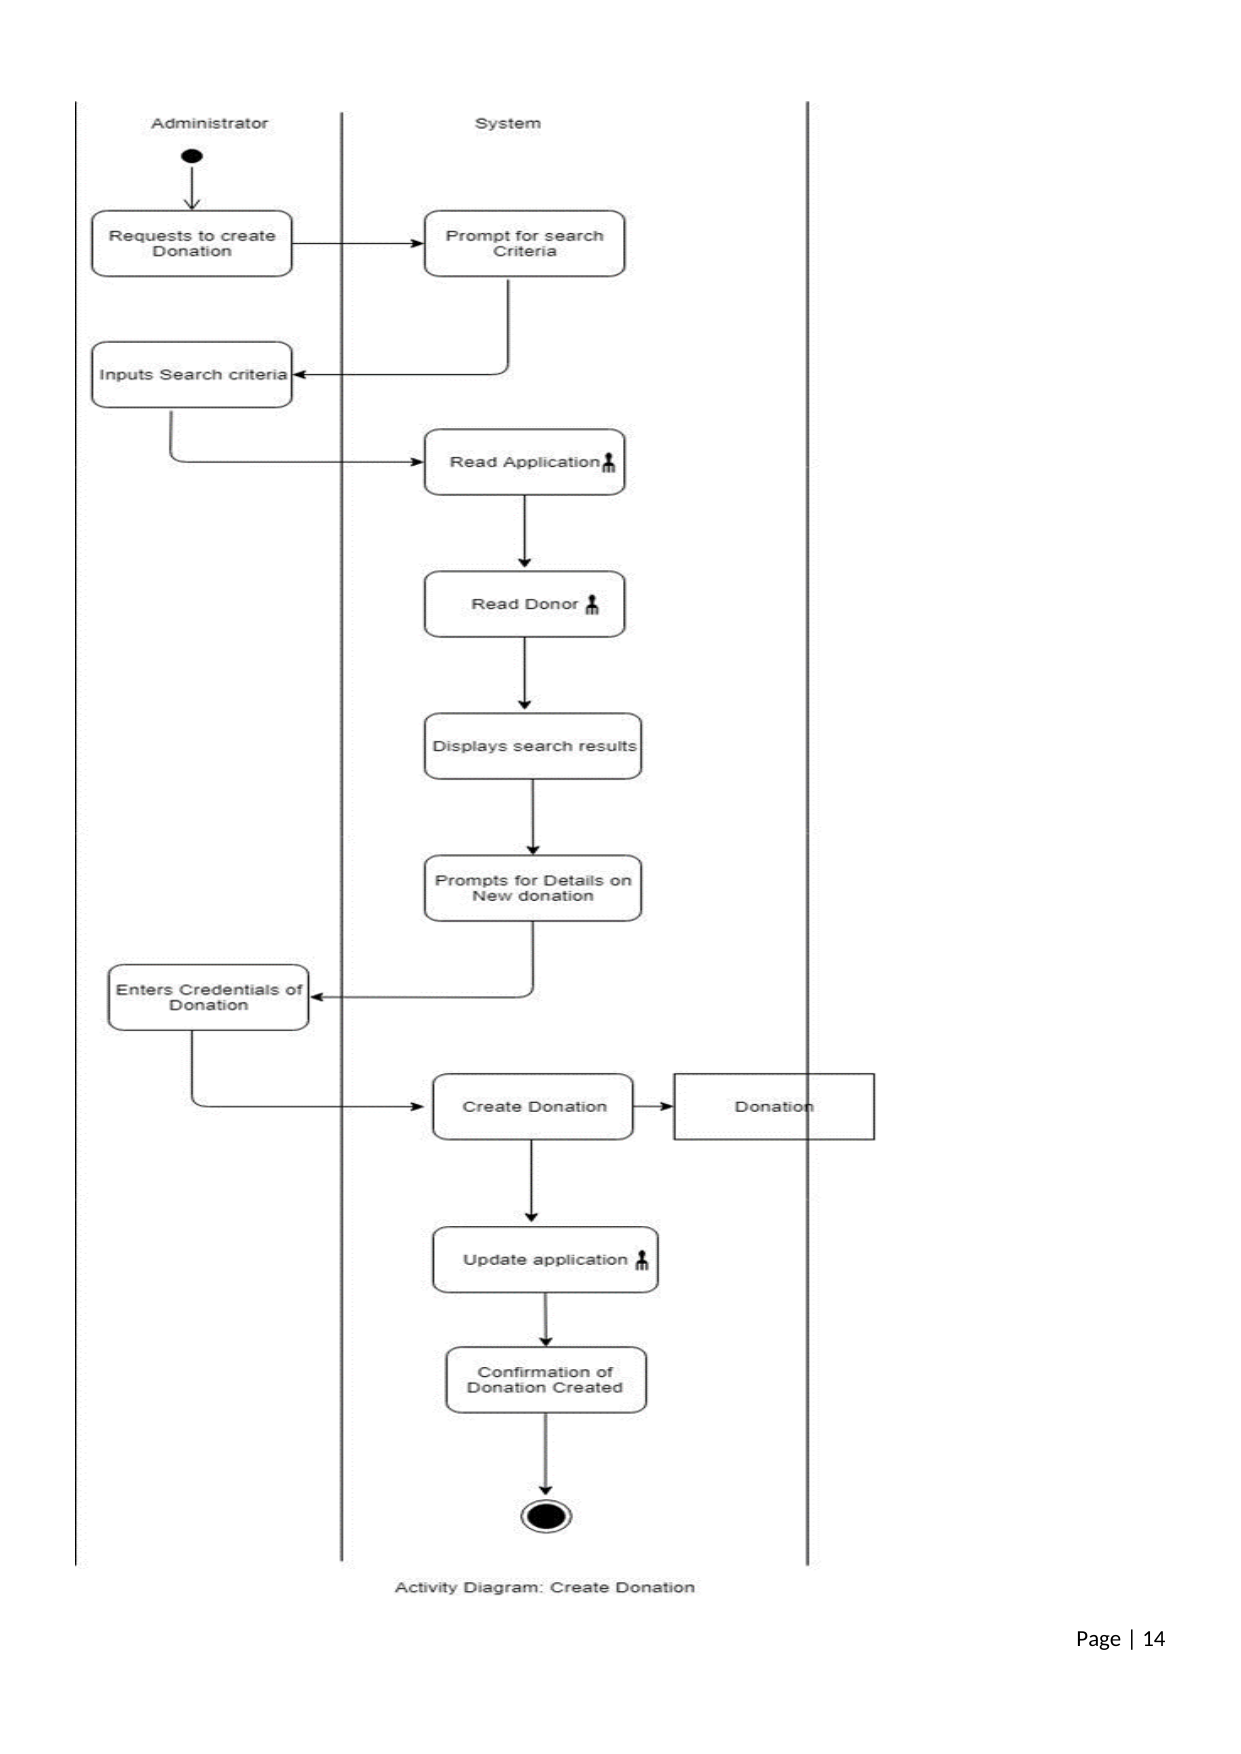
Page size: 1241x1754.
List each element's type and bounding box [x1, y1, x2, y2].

picture [75, 101, 877, 1599]
